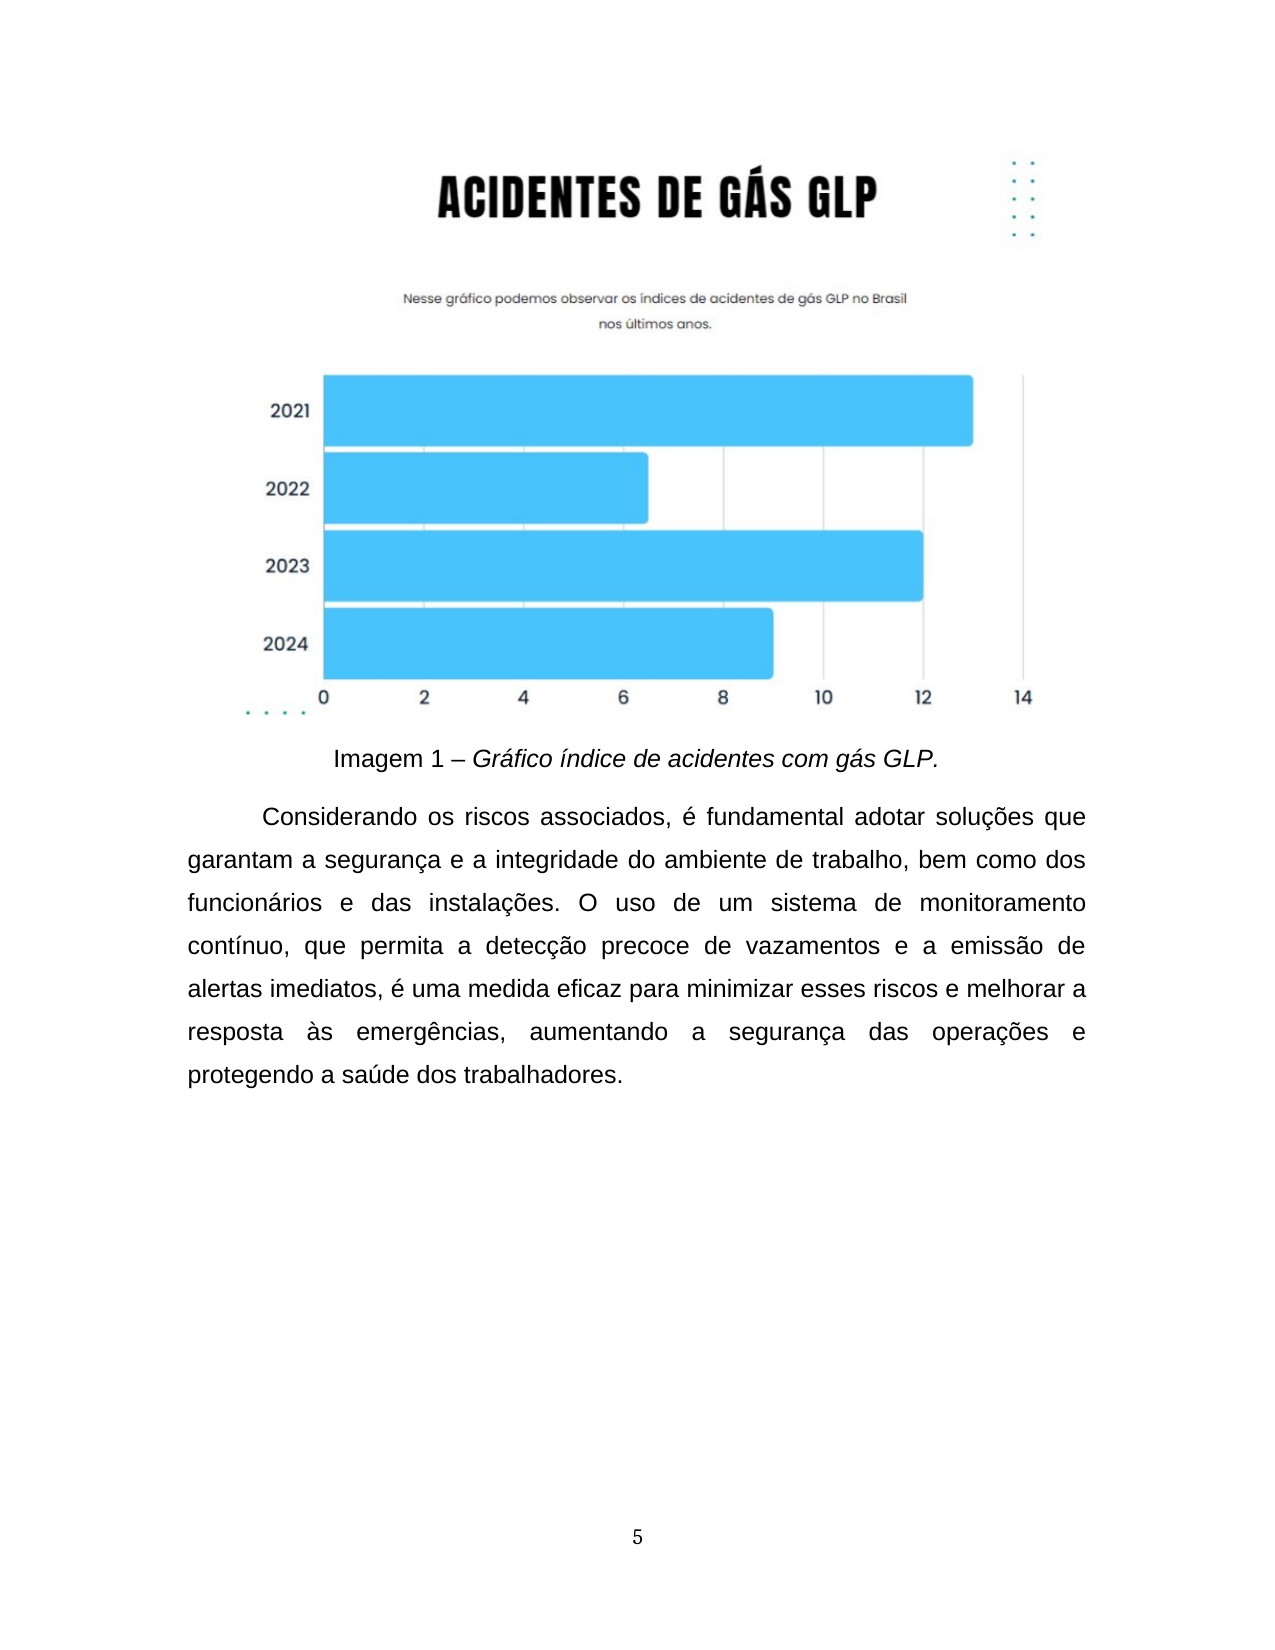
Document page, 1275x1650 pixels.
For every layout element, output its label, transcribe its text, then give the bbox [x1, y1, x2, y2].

text Imagem 1 – Gráfico índice de acidentes com gás GLP. [188, 744, 1087, 773]
text Considerando os riscos associados, é fundamental adotar soluções que garantam a segurança e a integridade do ambiente de trabalho, bem como dos funcionários e das instalações. O uso de um sistema de monitoramento contínuo, que permita a detecção precoce de vazamentos e a emissão de alertas imediatos, é uma medida eficaz para minimizar esses riscos e melhorar a resposta às emergências, aumentando a segurança das operações e protegendo a saúde dos trabalhadores. [187, 802, 1087, 1089]
picture [230, 150, 1044, 716]
